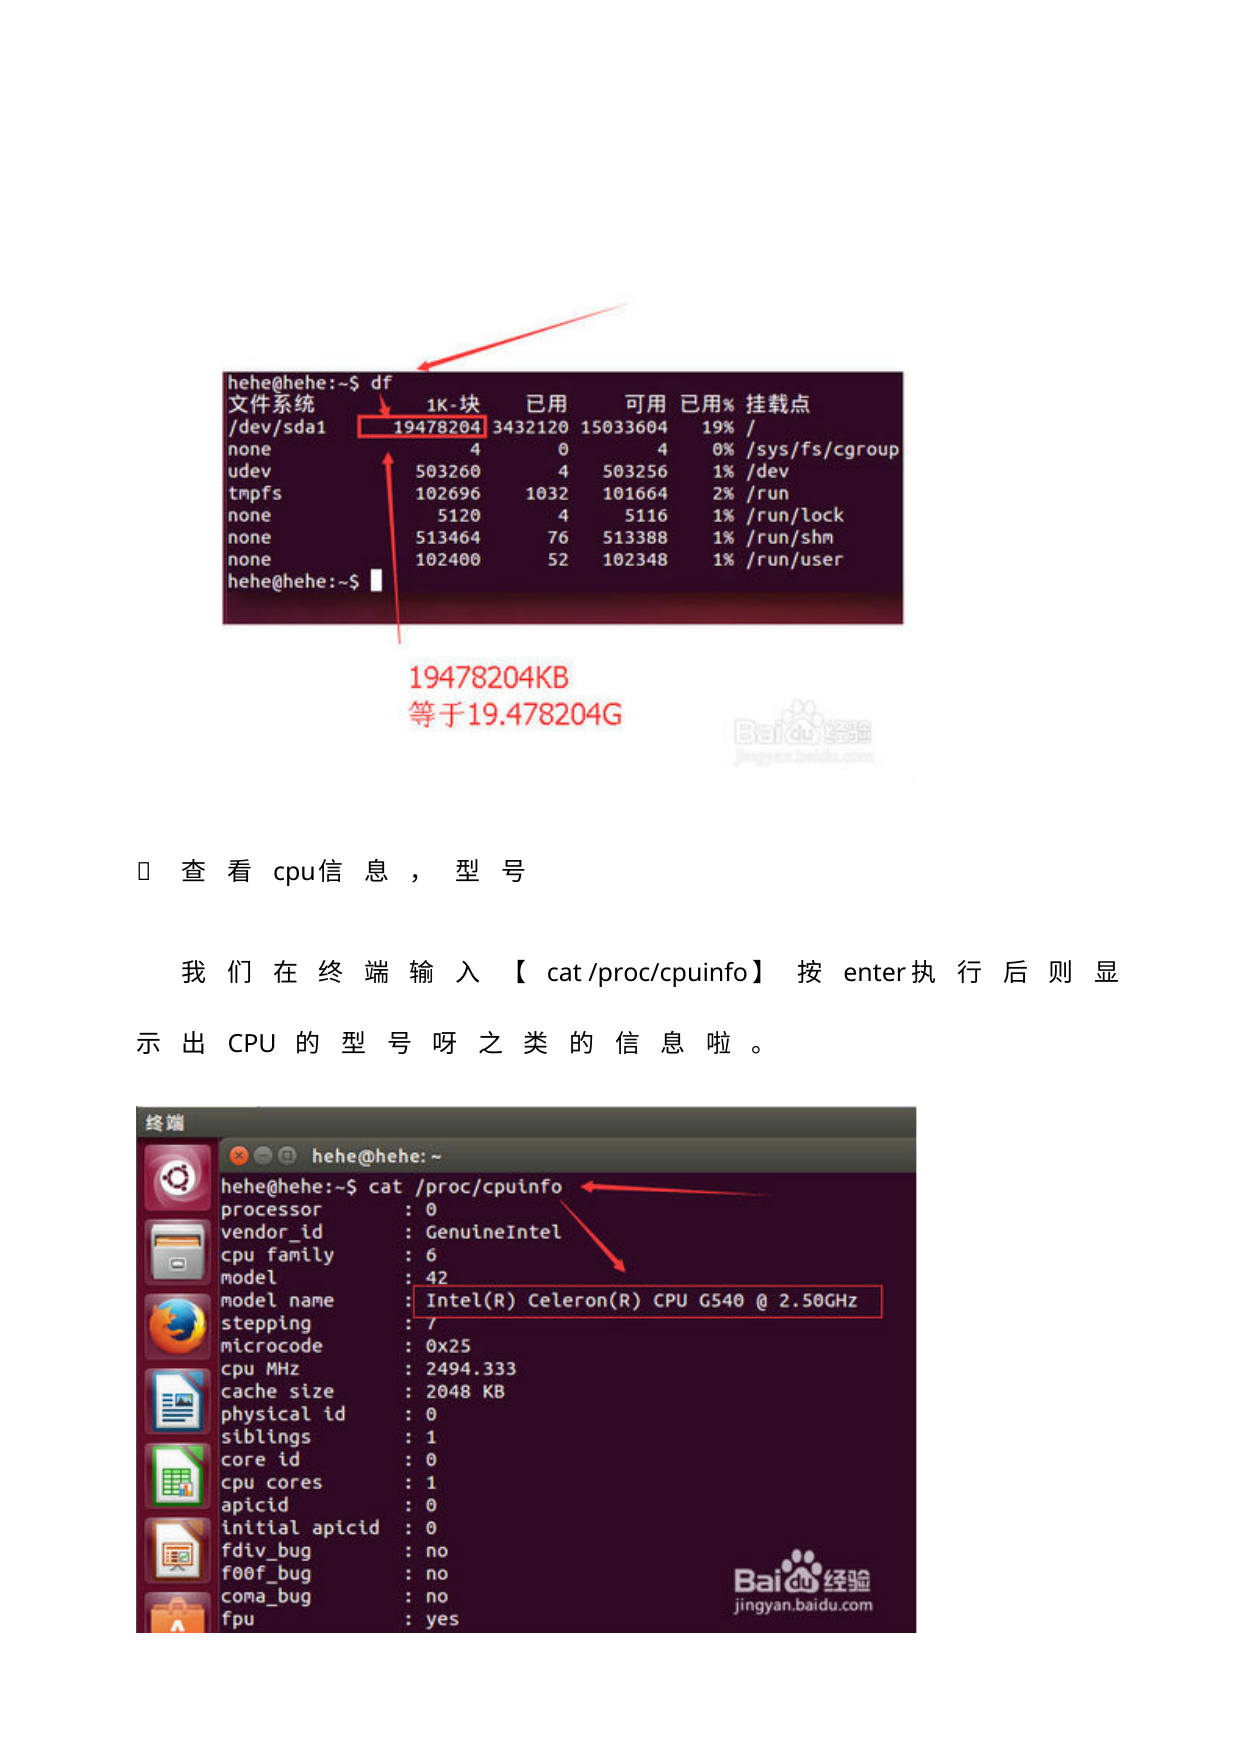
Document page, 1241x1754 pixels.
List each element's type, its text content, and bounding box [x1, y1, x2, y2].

picture [136, 268, 917, 784]
text 我们在终端输入【cat /proc/cpuinfo】按enter执行后则显示出CPU的型号呀之类的信息啦。 [136, 934, 1140, 1077]
text  查看cpu信息，型号 [136, 834, 1140, 905]
picture [136, 1106, 917, 1633]
